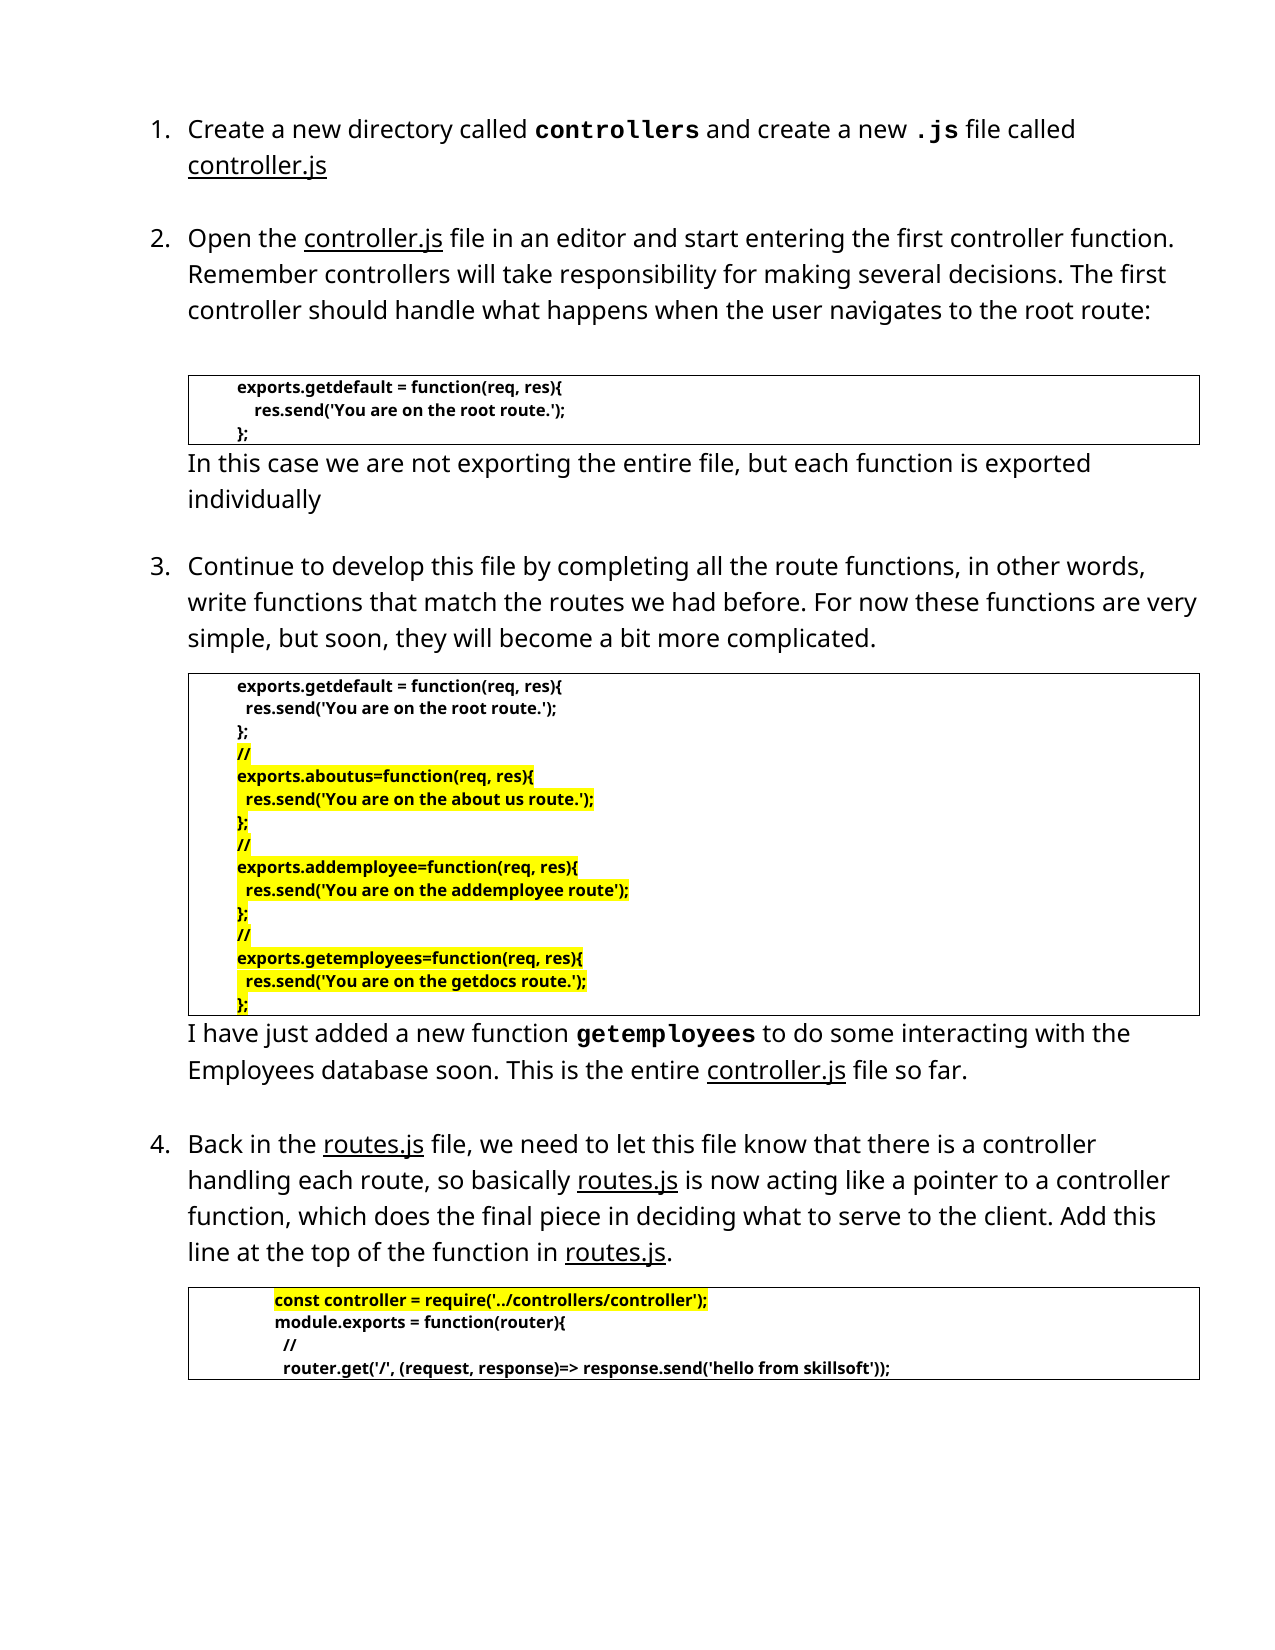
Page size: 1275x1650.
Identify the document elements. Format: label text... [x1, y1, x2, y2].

list In this case we are not exporting the entire file, but each function is exported individually [187, 445, 1200, 546]
table_header exports.getdefault = function(req, res){ res.send('You are on the root route.'); }; [189, 376, 1199, 444]
table_header exports.getdefault = function(req, res){ res.send('You are on the root route.'); }; // exports.aboutus=function(req, res){ res.send('You are on the about us route.'); }; // exports.addemployee=function(req, res){ res.send('You are on the addemployee route'); }; // exports.getemployees=function(req, res){ res.send('You are on the getdocs route.'); }; [189, 674, 1199, 1015]
list Back in the routes.js file, we need to let this file know that there is a controller handling each route, so basically routes.js is now acting like a pointer to a controller function, which does the final piece in deciding what to serve to the client. Add this line at the top of the function in routes.js. [150, 1126, 1200, 1269]
list Create a new directory called controllers and create a new .js file called controller.js [150, 112, 1200, 182]
table_header const controller = require('../controllers/controller'); module.exports = function(router){ // router.get('/', (request, response)=> response.send('hello from skillsoft')); [189, 1288, 1199, 1379]
list I have just added a new function getemployees to do some interacting with the Employees database soon. This is the entire controller.js file so far. [187, 1016, 1200, 1087]
list Open the controller.js file in an editor and start entering the first controller function. Remember controllers will take responsibility for making several decisions. The first controller should handle what happens when the user navigates to the root route: [150, 221, 1200, 357]
list Continue to develop this file by completing all the route functions, in other words, write functions that match the routes we had before. For now these functions are very simple, but soon, they will become a bit more complicated. [150, 548, 1200, 654]
